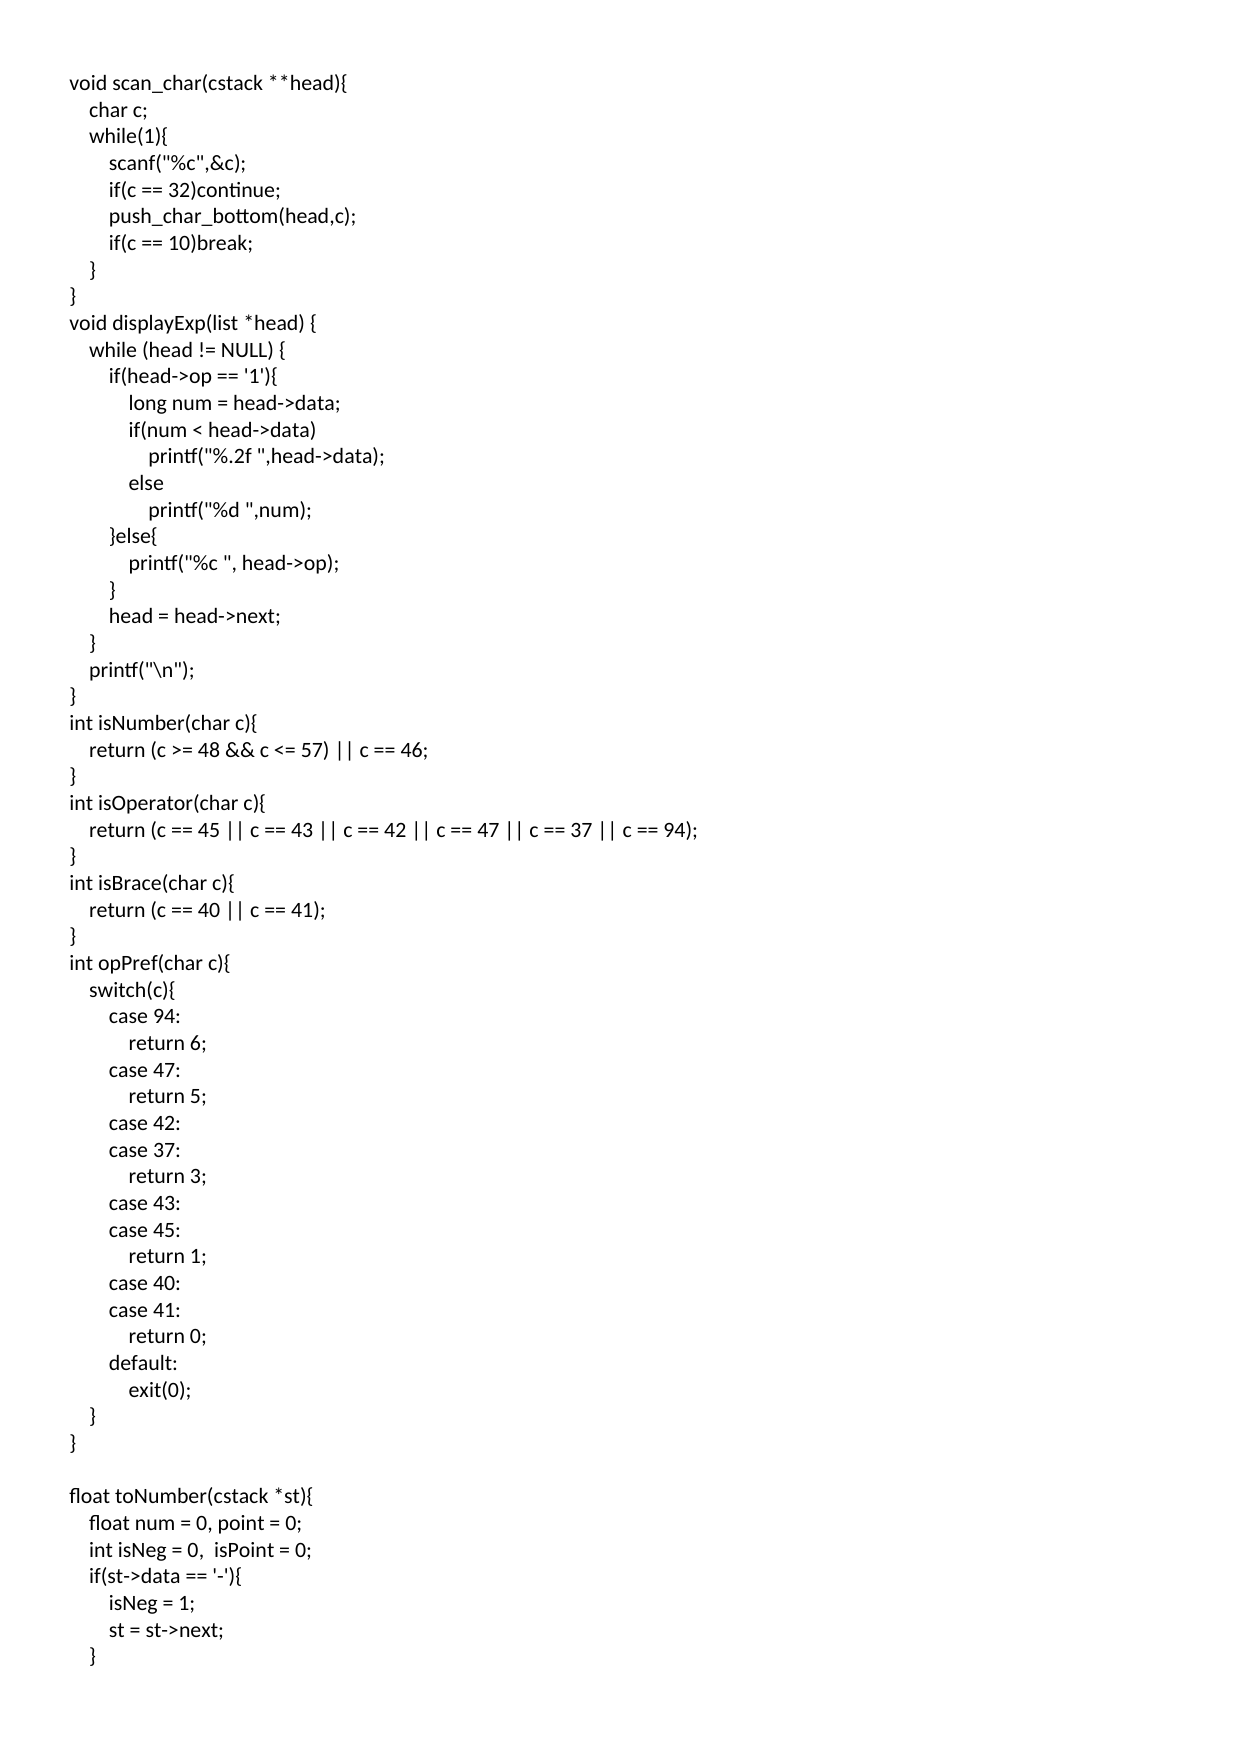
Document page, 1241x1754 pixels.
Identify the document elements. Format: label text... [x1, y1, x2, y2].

text case 47: [69, 1056, 1171, 1082]
text if(head->op == '1'){ [69, 362, 1171, 389]
text printf("%c ", head->op); [69, 549, 1171, 576]
text } [69, 576, 1171, 602]
text float toNumber(cstack *st){ [69, 1482, 1171, 1509]
text void scan_char(cstack **head){ [69, 69, 1171, 96]
text return 6; [69, 1029, 1171, 1056]
text case 37: [69, 1136, 1171, 1162]
text printf("\n"); [69, 656, 1171, 682]
text while(1){ [69, 122, 1171, 149]
text if(c == 32)continue; [69, 176, 1171, 202]
text } [69, 256, 1171, 282]
text if(num < head->data) [69, 416, 1171, 442]
text void displayExp(list *head) { [69, 309, 1171, 336]
text head = head->next; [69, 602, 1171, 629]
text } [69, 682, 1171, 709]
text push_char_bottom(head,c); [69, 202, 1171, 229]
text int isNeg = 0, isPoint = 0; [69, 1536, 1171, 1562]
text else [69, 469, 1171, 496]
text if(st->data == '-'){ [69, 1562, 1171, 1589]
text switch(c){ [69, 976, 1171, 1002]
text printf("%.2f ",head->data); [69, 442, 1171, 469]
text case 94: [69, 1002, 1171, 1029]
text int isBrace(char c){ [69, 869, 1171, 896]
text return (c >= 48 && c <= 57) || c == 46; [69, 736, 1171, 762]
text } [69, 922, 1171, 949]
text return 1; [69, 1242, 1171, 1269]
text st = st->next; [69, 1616, 1171, 1642]
text case 45: [69, 1216, 1171, 1242]
text return (c == 40 || c == 41); [69, 896, 1171, 922]
text case 43: [69, 1189, 1171, 1216]
text scanf("%c",&c); [69, 149, 1171, 176]
text int isOperator(char c){ [69, 789, 1171, 816]
text case 40: [69, 1269, 1171, 1296]
text } [69, 1402, 1171, 1429]
text default: [69, 1349, 1171, 1376]
text printf("%d ",num); [69, 496, 1171, 522]
text char c; [69, 96, 1171, 122]
text isNeg = 1; [69, 1589, 1171, 1616]
text }else{ [69, 522, 1171, 549]
text exit(0); [69, 1376, 1171, 1402]
text } [69, 629, 1171, 656]
text } [69, 282, 1171, 309]
text long num = head->data; [69, 389, 1171, 416]
text } [69, 1429, 1171, 1456]
text } [69, 842, 1171, 869]
text if(c == 10)break; [69, 229, 1171, 256]
text int isNumber(char c){ [69, 709, 1171, 736]
text while (head != NULL) { [69, 336, 1171, 362]
text case 42: [69, 1109, 1171, 1136]
text case 41: [69, 1296, 1171, 1322]
text } [69, 762, 1171, 789]
text return 3; [69, 1162, 1171, 1189]
text } [69, 1642, 1171, 1669]
text int opPref(char c){ [69, 949, 1171, 976]
text return 5; [69, 1082, 1171, 1109]
text float num = 0, point = 0; [69, 1509, 1171, 1536]
text return 0; [69, 1322, 1171, 1349]
text return (c == 45 || c == 43 || c == 42 || c == 47 || c == 37 || c == 94); [69, 816, 1171, 842]
